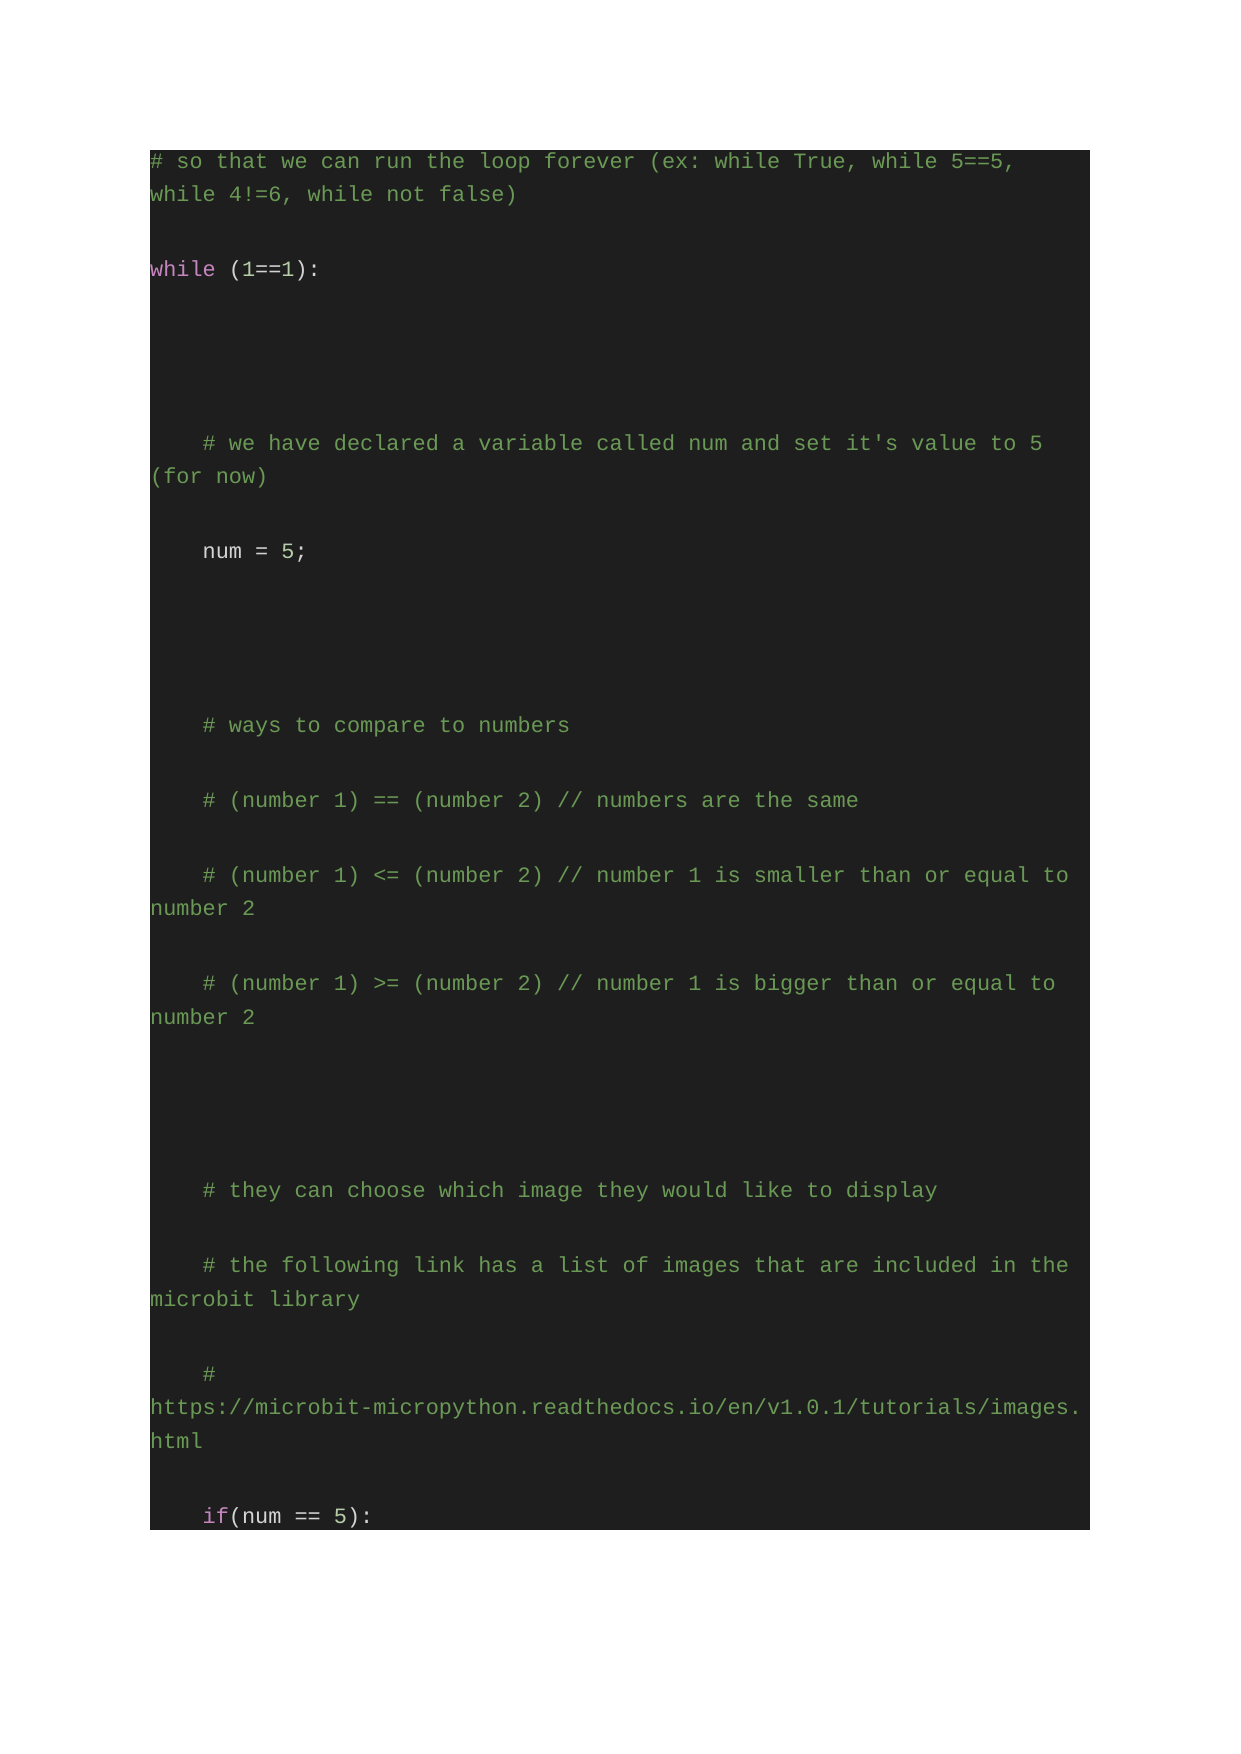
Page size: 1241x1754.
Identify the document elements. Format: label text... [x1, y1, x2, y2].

subtitle # we have declared a variable called num and set it's value to 5 (for now) [150, 432, 1090, 490]
subtitle num = 5; [150, 540, 1090, 565]
subtitle # the following link has a list of images that are included in the microbit library [150, 1254, 1090, 1313]
subtitle # (number 1) <= (number 2) // number 1 is smaller than or equal to number 2 [150, 864, 1090, 922]
subtitle # so that we can run the loop forever (ex: while True, while 5==5, while 4!=6, while not false) [150, 150, 1090, 208]
subtitle # (number 1) >= (number 2) // number 1 is bigger than or equal to number 2 [150, 972, 1090, 1031]
subtitle # https://microbit-micropython.readthedocs.io/en/v1.0.1/tutorials/images.html [150, 1363, 1090, 1454]
subtitle # they can choose which image they would like to display [150, 1179, 1090, 1204]
subtitle # ways to compare to numbers [150, 714, 1090, 738]
subtitle if(num == 5): [150, 1505, 1090, 1530]
subtitle while (1==1): [150, 258, 1090, 283]
subtitle # (number 1) == (number 2) // numbers are the same [150, 789, 1090, 814]
